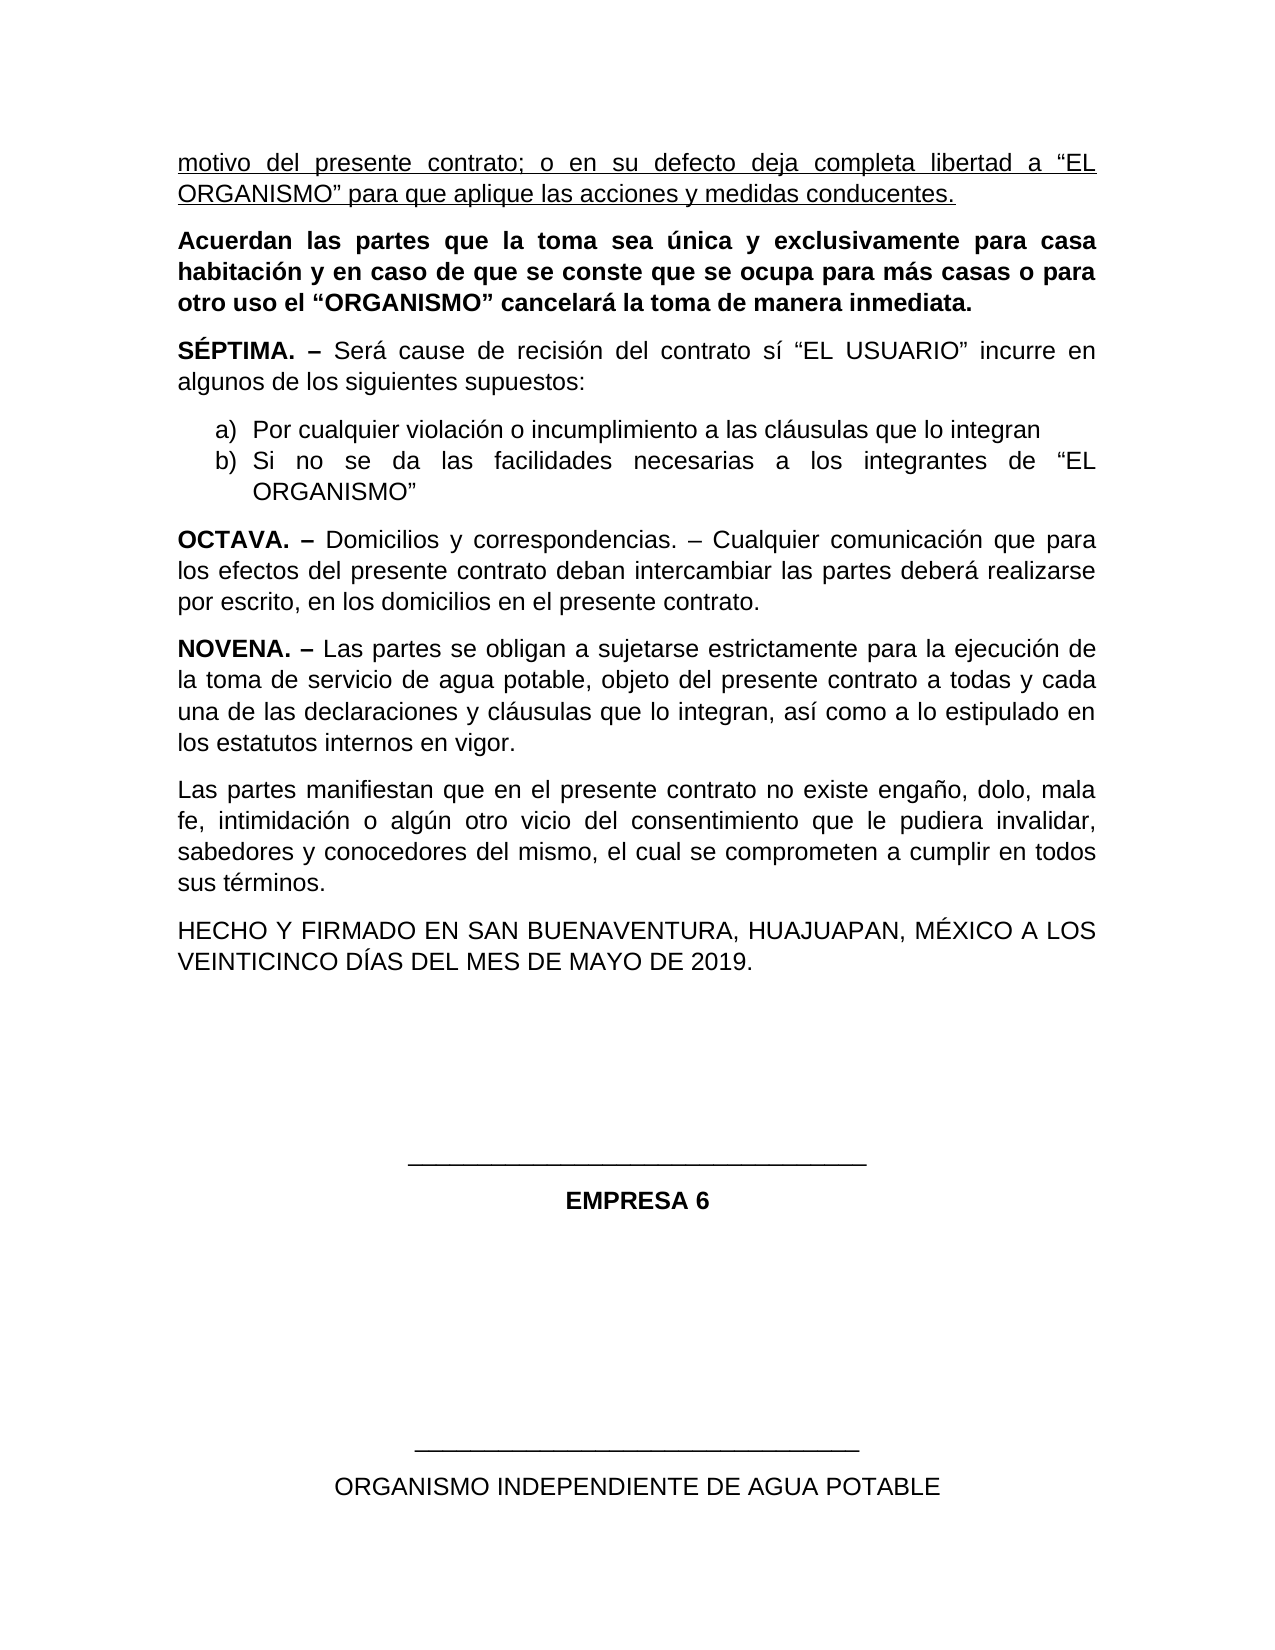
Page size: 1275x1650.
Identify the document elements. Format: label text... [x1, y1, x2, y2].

list Por cualquier violación o incumplimiento a las cláusulas que lo integran [215, 415, 1098, 444]
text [177, 148, 1098, 207]
text NOVENA. – Las partes se obligan a sujetarse estrictamente para la ejecución de la toma de servicio de agua potable, objeto del presente contrato a todas y cada una de las declaraciones y cláusulas que lo integran, así como a lo estipulado en los estatutos internos en vigor. [177, 634, 1098, 756]
text Las partes manifiestan que en el presente contrato no existe engaño, dolo, mala fe, intimidación o algún otro vicio del consentimiento que le pudiera invalidar, sabedores y conocedores del mismo, el cual se comprometen a cumplir en todos sus términos. [177, 775, 1098, 897]
text HECHO Y FIRMADO EN SAN BUENAVENTURA, HUAJUAPAN, MÉXICO A LOS VEINTICINCO DÍAS DEL MES DE MAYO DE 2019. [177, 916, 1098, 976]
text SÉPTIMA. – Será cause de recisión del contrato sí “EL USUARIO” incurre en algunos de los siguientes supuestos: [177, 336, 1098, 396]
text Acuerdan las partes que la toma sea única y exclusivamente para casa habitación y en caso de que se conste que se ocupa para más casas o para otro uso el “ORGANISMO” cancelará la toma de manera inmediata. [177, 226, 1098, 317]
text _________________________________ [177, 1138, 1098, 1167]
text EMPRESA 6 [177, 1186, 1098, 1214]
text ORGANISMO INDEPENDIENTE DE AGUA POTABLE [177, 1472, 1098, 1501]
list Si no se da las facilidades necesarias a los integrantes de “EL ORGANISMO” [215, 446, 1098, 506]
text OCTAVA. – Domicilios y correspondencias. – Cualquier comunicación que para los efectos del presente contrato deban intercambiar las partes deberá realizarse por escrito, en los domicilios en el presente contrato. [177, 525, 1098, 616]
text ________________________________ [177, 1424, 1098, 1453]
